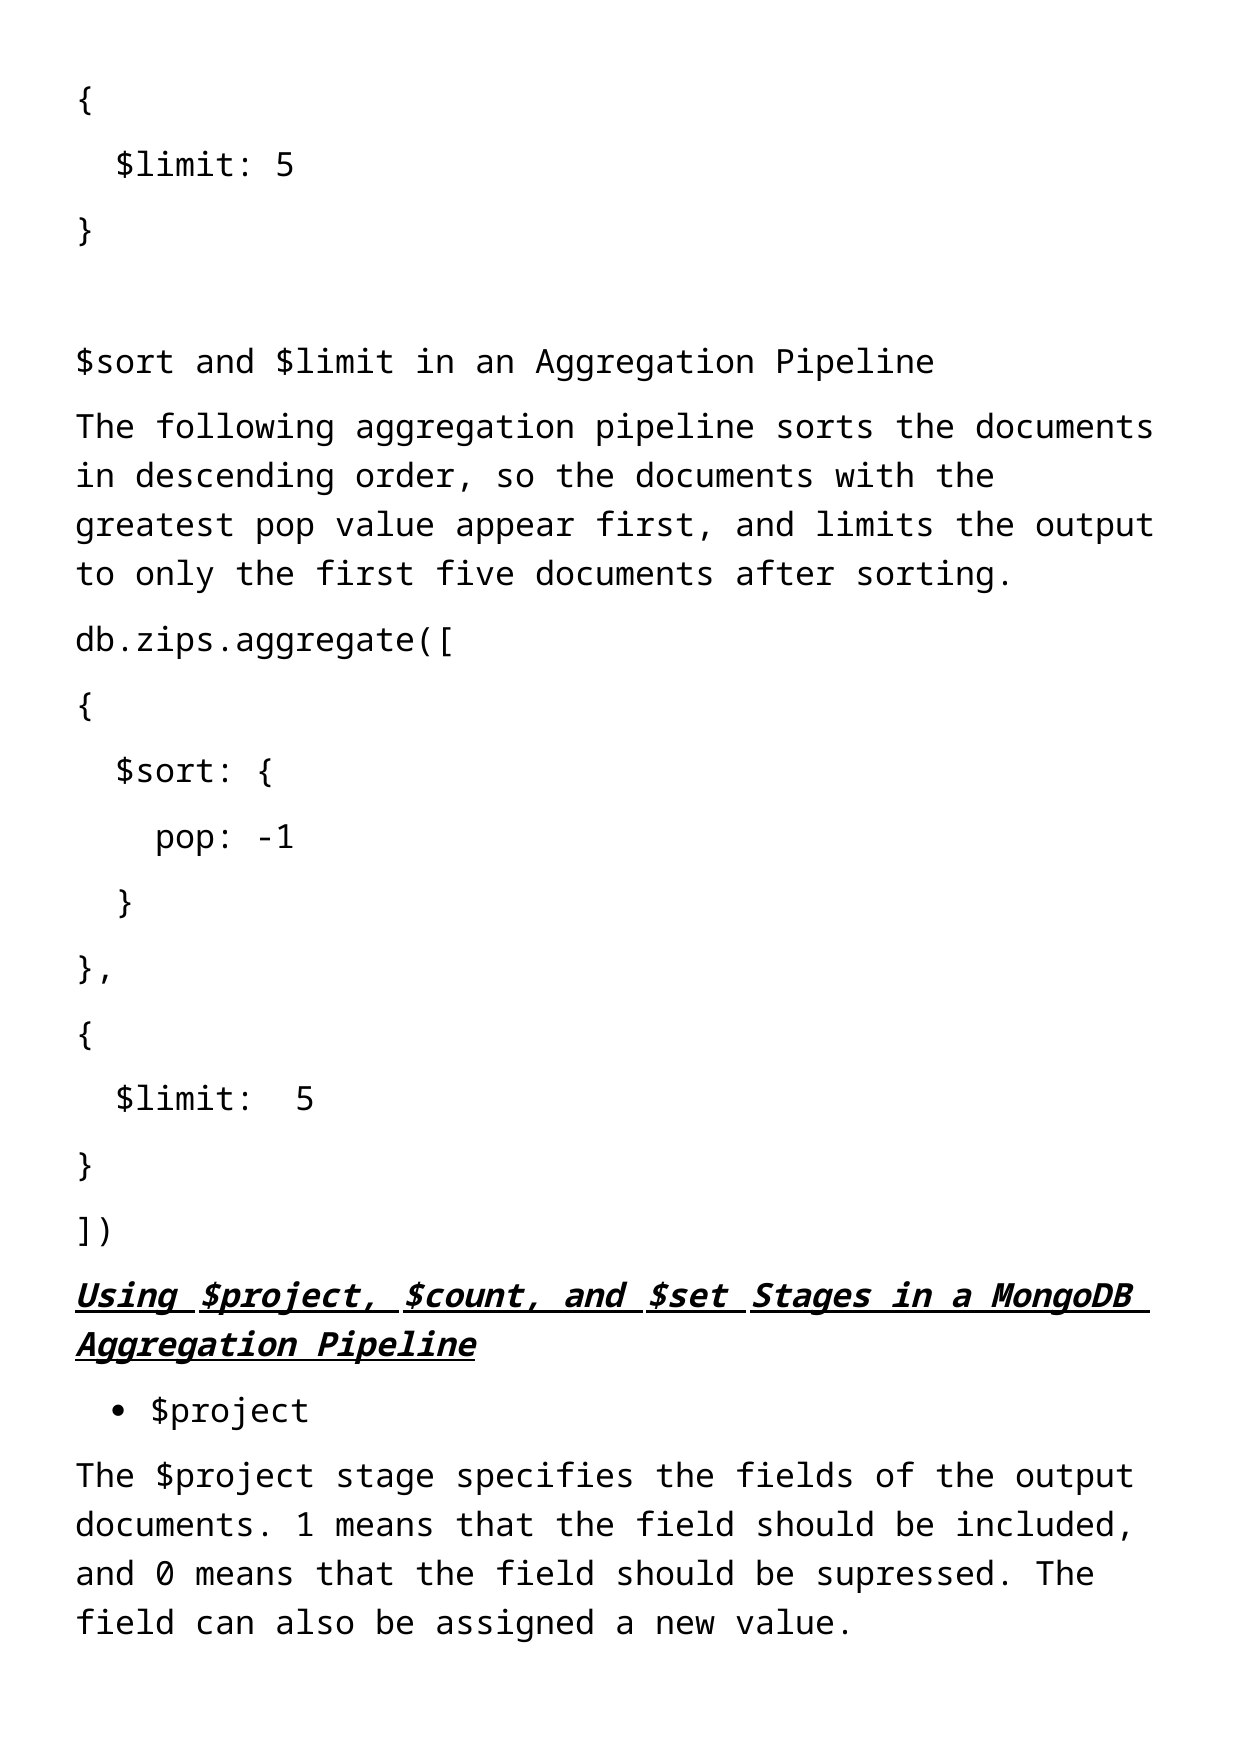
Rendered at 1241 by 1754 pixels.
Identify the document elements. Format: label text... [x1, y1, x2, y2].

text $limit: 5 [75, 141, 1165, 186]
text The following aggregation pipeline sorts the documents in descending order, so the documents with the greatest pop value appear first, and limits the output to only the first five documents after sorting. [75, 403, 1165, 595]
text $limit: 5 [75, 1075, 1165, 1120]
text The $project stage specifies the fields of the output documents. 1 means that the field should be included, and 0 means that the field should be supressed. The field can also be assigned a new value. [75, 1452, 1165, 1644]
text { [75, 75, 1165, 120]
text { [75, 1009, 1165, 1055]
text $sort and $limit in an Aggregation Pipeline [75, 337, 1165, 383]
text }, [75, 944, 1165, 989]
text } [75, 878, 1165, 923]
text } [75, 206, 1165, 252]
text db.zips.aggregate([ [75, 616, 1165, 661]
text { [75, 681, 1165, 727]
text ]) [75, 1206, 1165, 1252]
text pop: -1 [75, 812, 1165, 858]
text $sort: { [75, 747, 1165, 792]
list $project [112, 1386, 1165, 1432]
text Using $project, $count, and $set Stages in a MongoDB Aggregation Pipeline [75, 1272, 1165, 1366]
text } [75, 1141, 1165, 1186]
